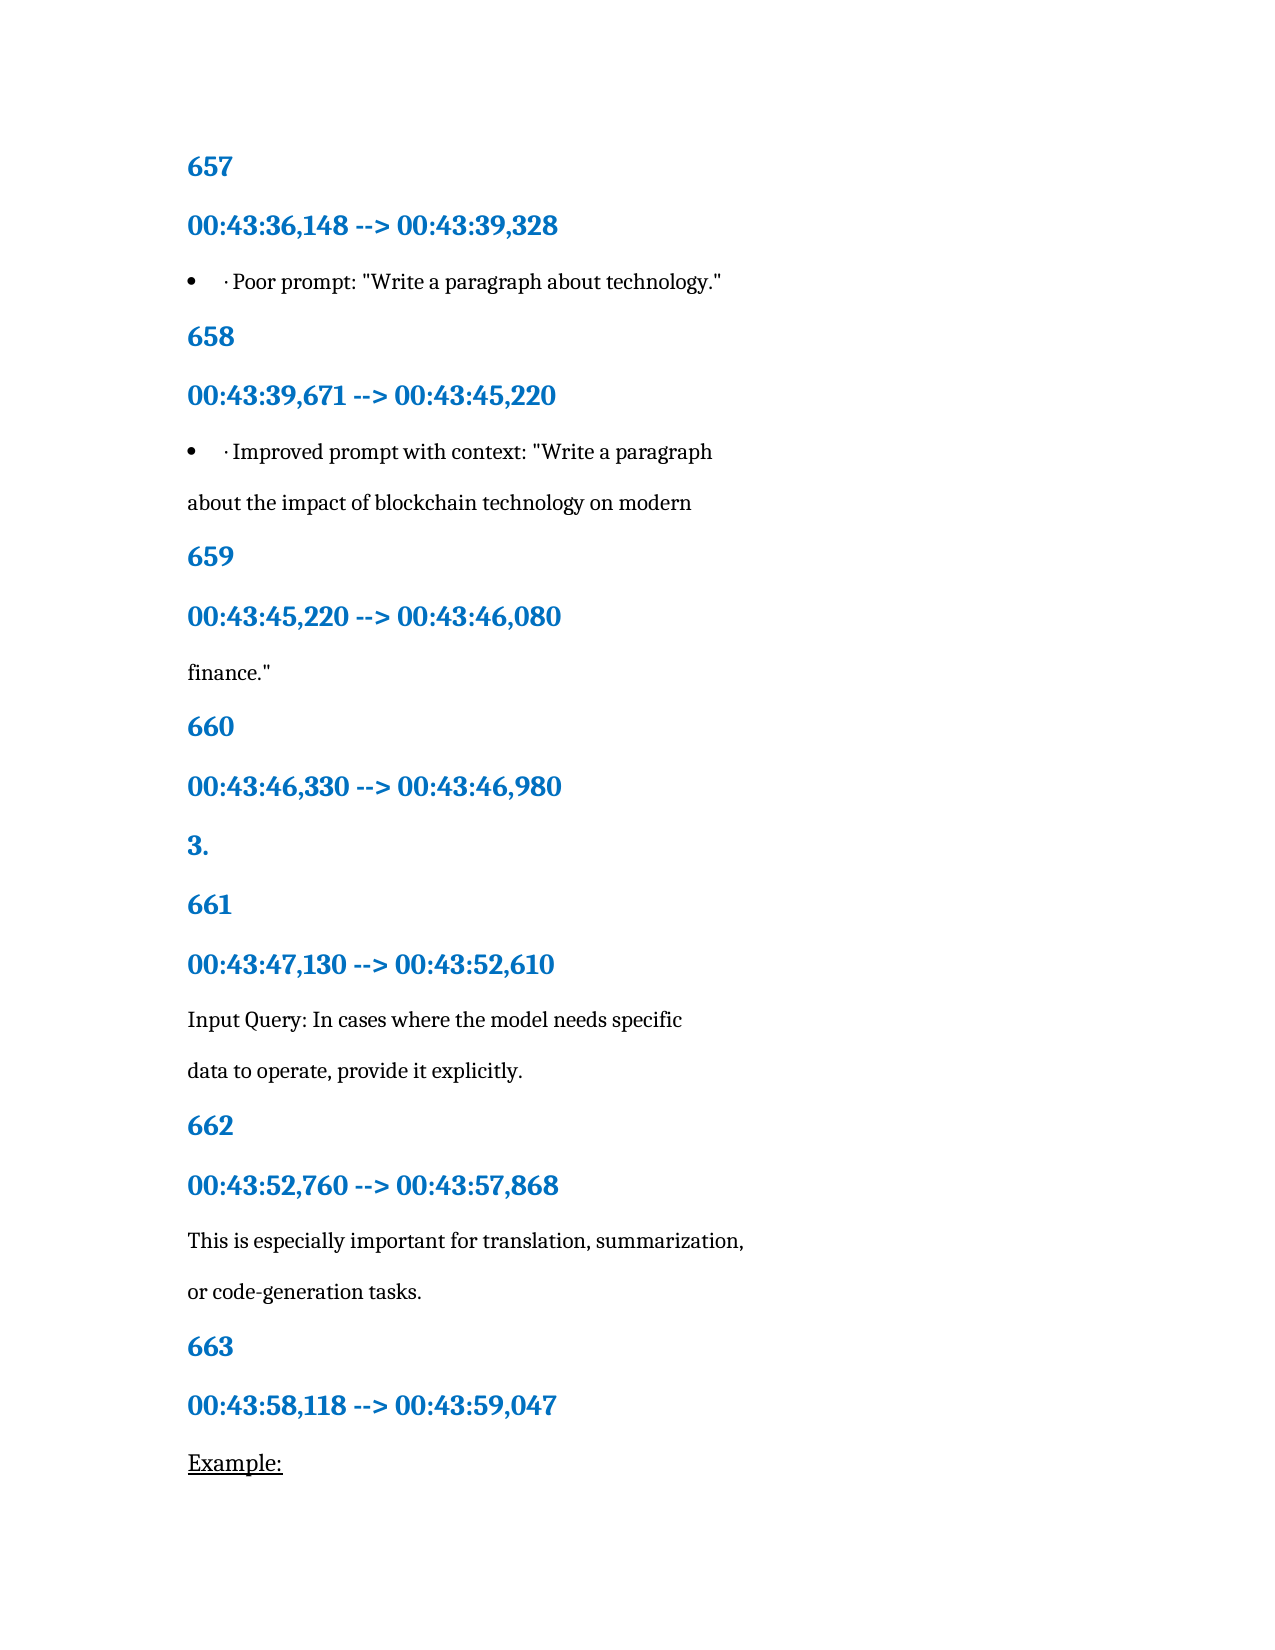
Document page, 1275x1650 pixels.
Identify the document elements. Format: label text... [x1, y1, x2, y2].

text finance." [187, 659, 1087, 686]
list · Improved prompt with context: "Write a paragraph [187, 438, 1087, 465]
text about the impact of blockchain technology on modern [187, 489, 1087, 516]
text 00:43:58,118 --> 00:43:59,047 [187, 1389, 1087, 1423]
text 00:43:47,130 --> 00:43:52,610 [187, 948, 1087, 981]
text 00:43:39,671 --> 00:43:45,220 [187, 379, 1087, 413]
text 663 [187, 1330, 1087, 1364]
text 662 [187, 1109, 1087, 1143]
text Input Query: In cases where the model needs specific [187, 1007, 1087, 1034]
text 659 [187, 541, 1087, 574]
text or code-generation tasks. [187, 1279, 1087, 1306]
list · Poor prompt: "Write a paragraph about technology." [187, 269, 1087, 295]
text 00:43:45,220 --> 00:43:46,080 [187, 600, 1087, 633]
text 00:43:36,148 --> 00:43:39,328 [187, 209, 1087, 243]
text 00:43:52,760 --> 00:43:57,868 [187, 1169, 1087, 1202]
text 660 [187, 710, 1087, 744]
text 661 [187, 888, 1087, 922]
text This is especially important for translation, summarization, [187, 1228, 1087, 1254]
text data to operate, provide it explicitly. [187, 1058, 1087, 1085]
text 658 [187, 320, 1087, 353]
text 3. [187, 829, 1087, 863]
text 00:43:46,330 --> 00:43:46,980 [187, 770, 1087, 803]
text Example: [187, 1449, 1087, 1478]
text 657 [187, 150, 1087, 183]
